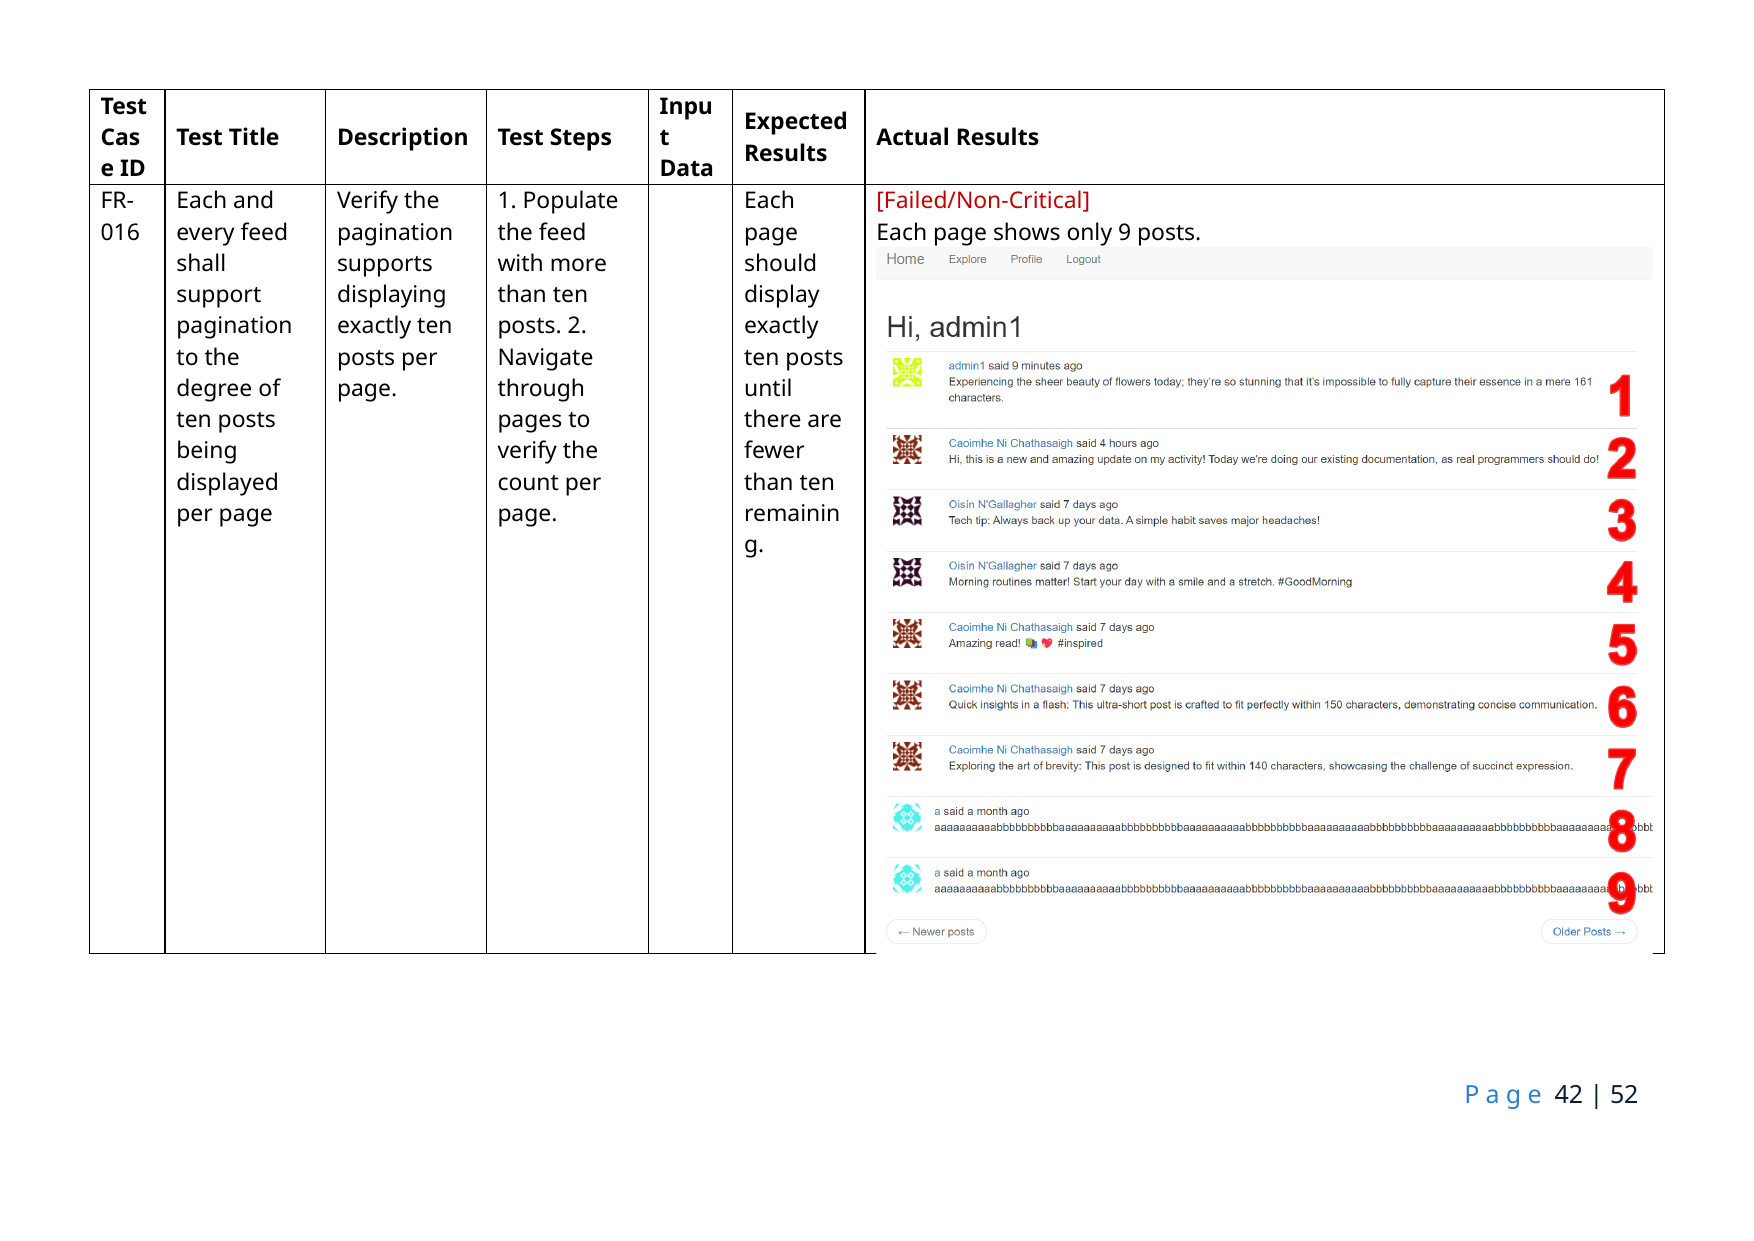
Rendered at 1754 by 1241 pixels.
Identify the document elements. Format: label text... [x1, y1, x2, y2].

table_cell [Failed/Non-Critical] Each page shows only 9 posts. [866, 185, 1664, 953]
table_cell Each and every feed shall support pagination to the degree of ten posts being displayed per page [166, 185, 325, 953]
table_cell 1. Populate the feed with more than ten posts. 2. Navigate through pages to verify the count per page. [487, 185, 648, 953]
table_header Expected Results [733, 90, 864, 183]
table_cell FR-016 [90, 185, 164, 953]
table_header Test Title [166, 90, 325, 183]
table_header Test Steps [487, 90, 648, 183]
table_header Input Data [649, 90, 732, 183]
table_cell [649, 185, 732, 953]
picture [876, 247, 1653, 954]
table_cell Each page should display exactly ten posts until there are fewer than ten remaining. [733, 185, 864, 953]
table_cell Verify the pagination supports displaying exactly ten posts per page. [326, 185, 486, 953]
table_header Description [326, 90, 486, 183]
table_header Actual Results [866, 90, 1664, 183]
table_header Test Case ID [90, 90, 164, 183]
